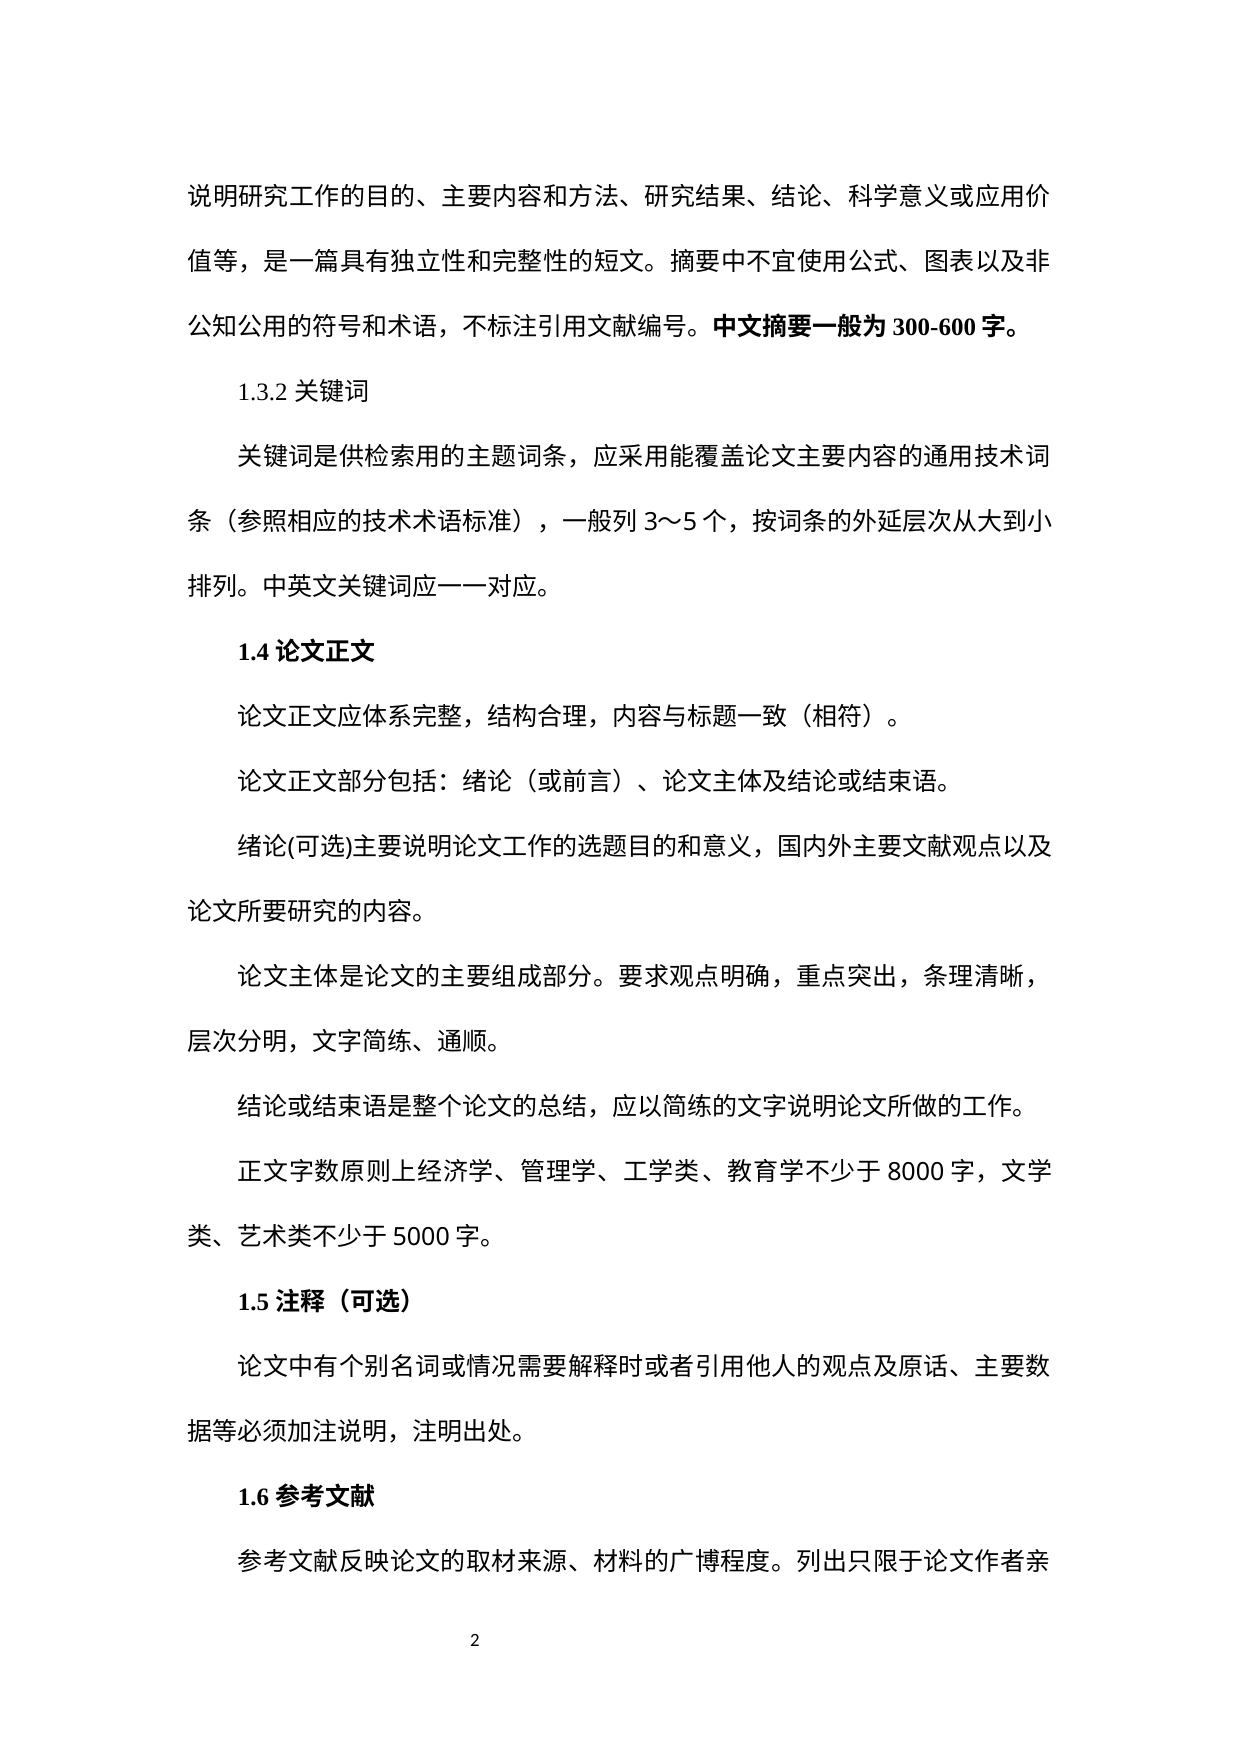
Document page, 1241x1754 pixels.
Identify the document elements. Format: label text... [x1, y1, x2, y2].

text 1.3.2 关键词 [187, 357, 1053, 422]
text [187, 1527, 1053, 1592]
text 绪论(可选)主要说明论文工作的选题目的和意义，国内外主要文献观点以及论文所要研究的内容。 [187, 812, 1053, 942]
text 1.4 论文正文 [187, 617, 1053, 682]
text 正文字数原则上经济学、管理学、工学类、教育学不少于8000字，文学类、艺术类不少于5000字。 [187, 1137, 1053, 1267]
text 1.6 参考文献 [187, 1462, 1053, 1527]
text 结论或结束语是整个论文的总结，应以简练的文字说明论文所做的工作。 [187, 1072, 1053, 1137]
text 论文主体是论文的主要组成部分。要求观点明确，重点突出，条理清晰，层次分明，文字简练、通顺。 [187, 942, 1053, 1072]
text 1.5 注释（可选） [187, 1267, 1053, 1332]
text 论文中有个别名词或情况需要解释时或者引用他人的观点及原话、主要数据等必须加注说明，注明出处。 [187, 1332, 1053, 1462]
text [187, 162, 1053, 357]
text 关键词是供检索用的主题词条，应采用能覆盖论文主要内容的通用技术词条（参照相应的技术术语标准），一般列3～5个，按词条的外延层次从大到小排列。中英文关键词应一一对应。 [187, 422, 1053, 617]
text 论文正文部分包括：绪论（或前言）、论文主体及结论或结束语。 [187, 747, 1053, 812]
text 论文正文应体系完整，结构合理，内容与标题一致（相符）。 [187, 682, 1053, 747]
